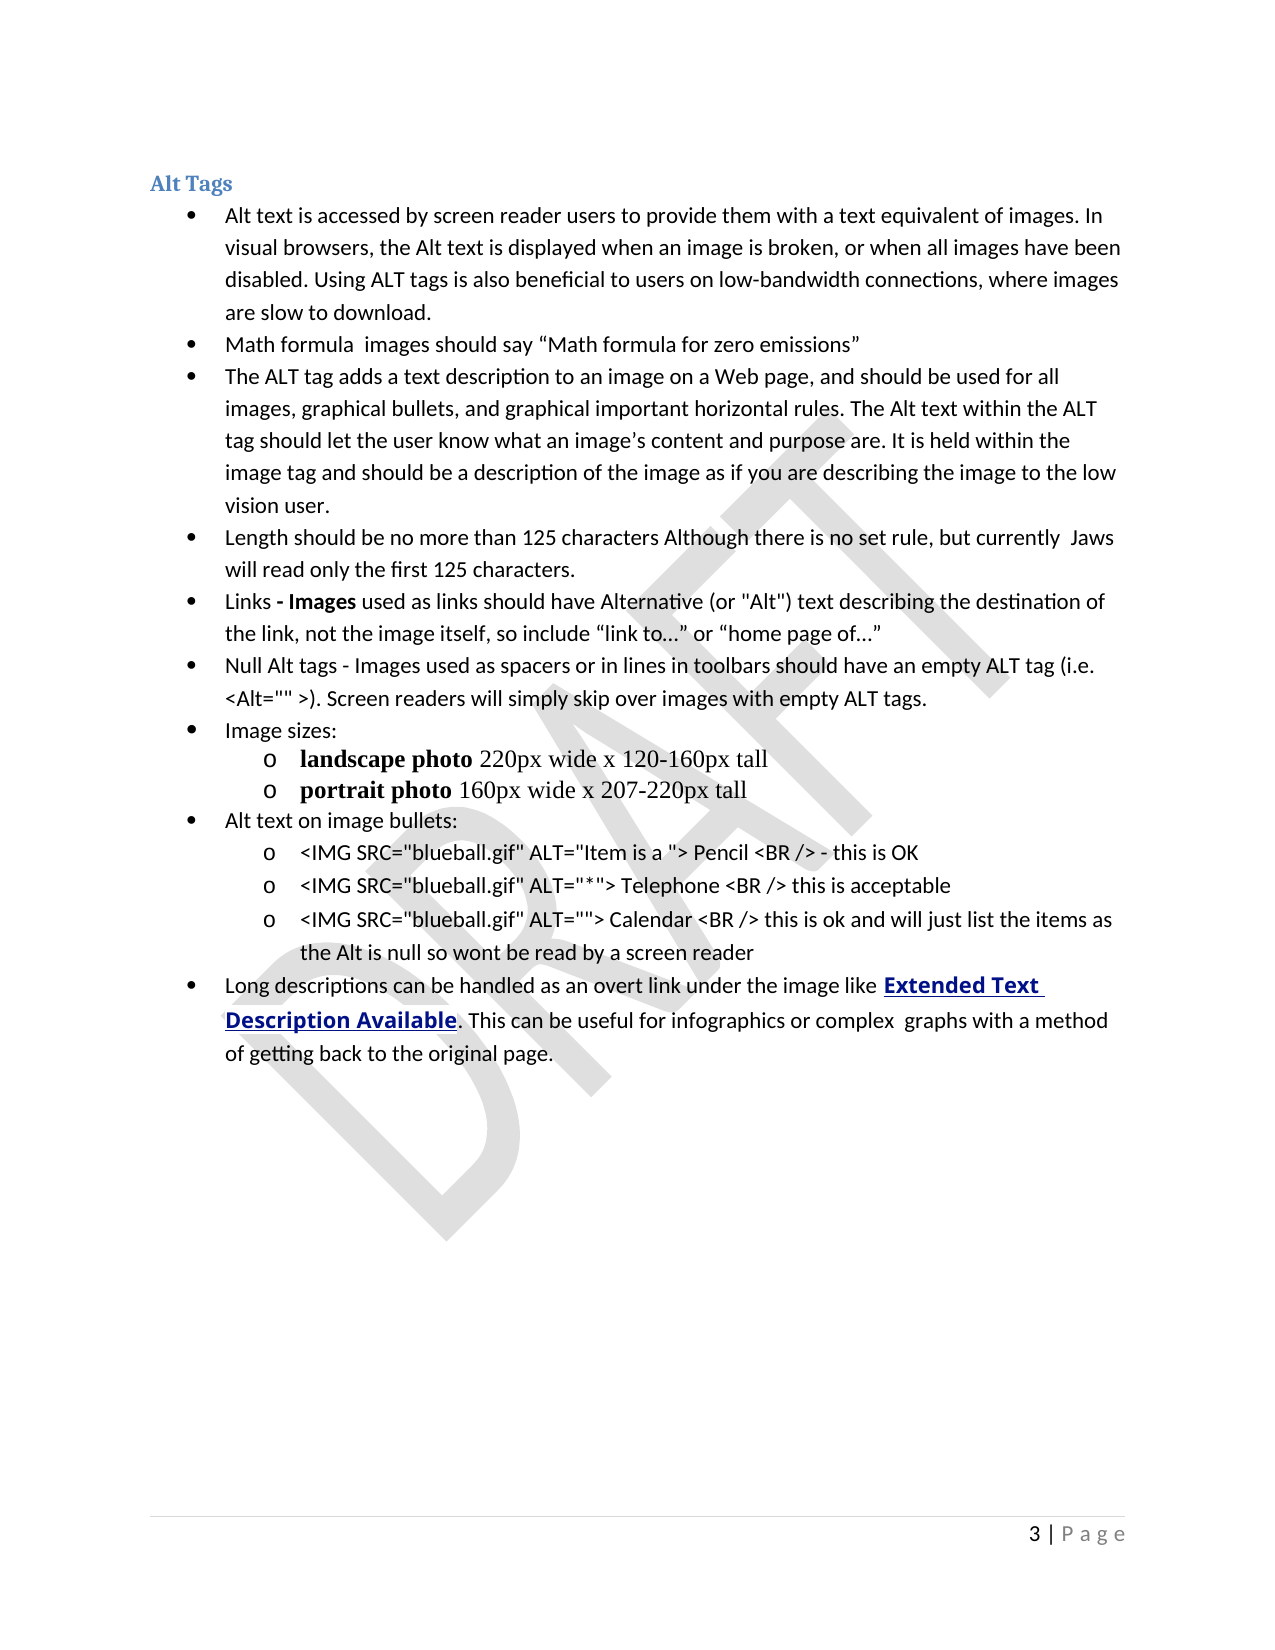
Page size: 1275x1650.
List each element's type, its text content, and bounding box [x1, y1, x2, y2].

list Alt text is accessed by screen reader users to provide them with a text equivalent of images. In visual browsers, the Alt text is displayed when an image is broken, or when all images have been disabled. Using ALT tags is also beneficial to users on low-bandwidth connections, where images are slow to download. [187, 201, 1125, 326]
list landscape photo 220px wide x 120-160px tall [262, 744, 1125, 775]
list <IMG SRC="blueball.gif" ALT=""> Calendar <BR /> this is ok and will just list the items as the Alt is null so wont be read by a screen reader [262, 905, 1125, 966]
list Null Alt tags - Images used as spacers or in lines in toolbars should have an empty ALT tag (i.e. <Alt="" >). Screen readers will simply skip over images with empty ALT tags. [187, 652, 1125, 712]
list <IMG SRC="blueball.gif" ALT="Item is a "> Pencil <BR /> - this is OK [262, 838, 1125, 867]
list Alt text on image bullets: [187, 806, 1125, 834]
list Long descriptions can be handled as an overt link under the image like Extended Text Description Available. This can be useful for infographics or complex graphs with a method of getting back to the original page. [187, 971, 1125, 1067]
list portrait photo 160px wide x 207-220px tall [262, 775, 1125, 806]
list <IMG SRC="blueball.gif" ALT="*"> Telephone <BR /> this is acceptable [262, 871, 1125, 901]
list Links - Images used as links should have Alternative (or "Alt") text describing the destination of the link, not the image itself, so include “link to…” or “home page of…” [187, 587, 1125, 647]
list Image sizes: [187, 716, 1125, 744]
list Length should be no more than 125 characters Although there is no set rule, but currently Jaws will read only the first 125 characters. [187, 523, 1125, 583]
list Math formula images should say “Math formula for zero emissions” [187, 330, 1125, 358]
list The ALT tag adds a text description to an image on a Web page, and should be used for all images, graphical bullets, and graphical important horizontal rules. The Alt text within the ALT tag should let the user know what an image’s content and purpose are. It is held within the image tag and should be a description of the image as if you are describing the image to the low vision user. [187, 362, 1125, 519]
subtitle Alt Tags [150, 171, 1125, 197]
